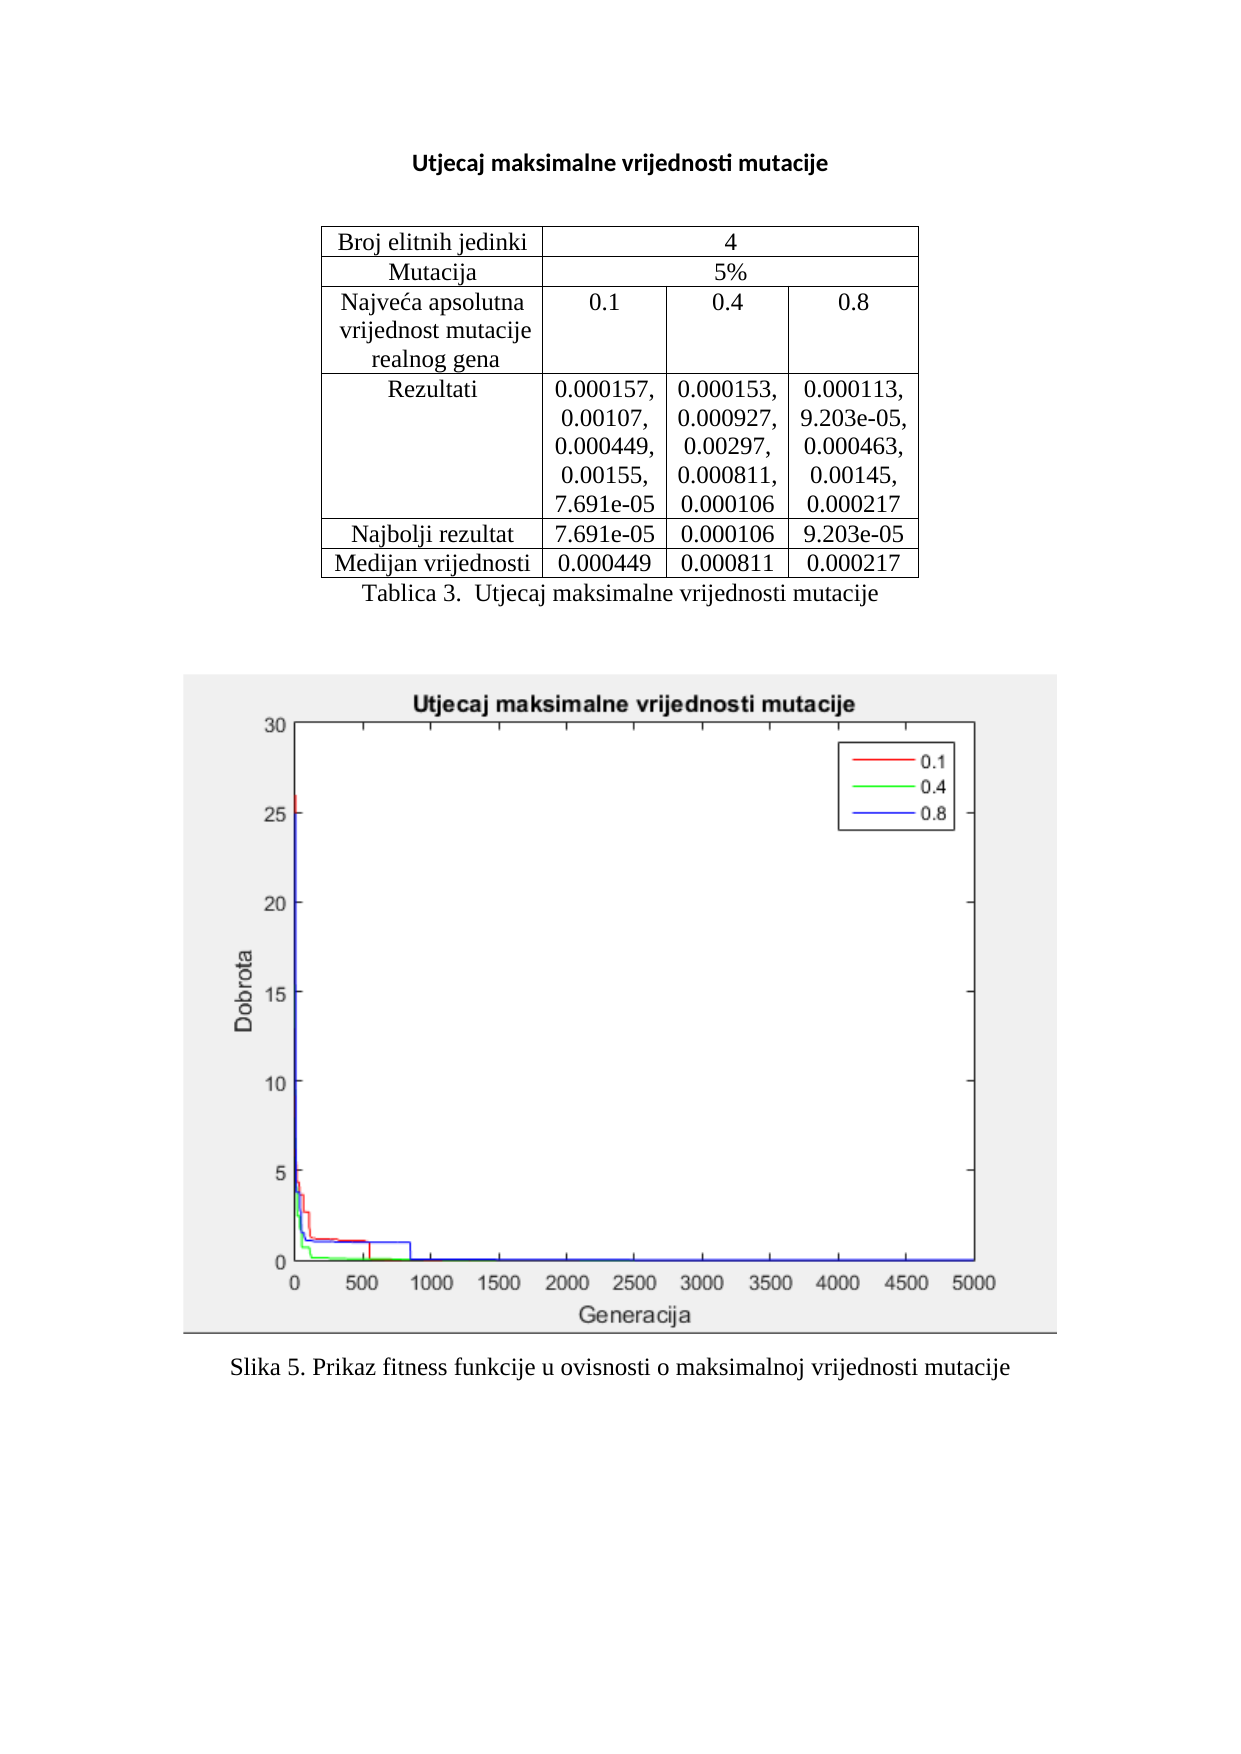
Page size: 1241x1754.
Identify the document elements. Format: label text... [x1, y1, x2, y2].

table_cell Rezultati [322, 374, 542, 518]
text Tablica 3. Utjecaj maksimalne vrijednosti mutacije [148, 578, 1093, 607]
table_cell 0.8 [789, 287, 918, 373]
table_cell 0.000113, 9.203e-05, 0.000463, 0.00145, 0.000217 [789, 374, 918, 518]
table_cell 7.691e-05 [543, 519, 666, 547]
table_cell 0.000153, 0.000927, 0.00297, 0.000811, 0.000106 [667, 374, 788, 518]
text Utjecaj maksimalne vrijednosti mutacije [148, 148, 1093, 178]
table_cell 5% [543, 257, 918, 286]
table_cell Najveća apsolutna vrijednost mutacije realnog gena [322, 287, 542, 373]
table_cell 0.4 [667, 287, 788, 373]
table_header 4 [543, 227, 918, 256]
picture [183, 673, 1057, 1334]
table_header Broj elitnih jedinki [322, 227, 542, 256]
table_cell 0.000449 [543, 549, 666, 577]
text Slika 5. Prikaz fitness funkcije u ovisnosti o maksimalnoj vrijednosti mutacije [148, 1352, 1093, 1381]
table_cell 0.000157, 0.00107, 0.000449, 0.00155, 7.691e-05 [543, 374, 666, 518]
table_cell 0.000217 [789, 549, 918, 577]
table_cell Mutacija [322, 257, 542, 286]
table_cell Medijan vrijednosti [322, 549, 542, 577]
table_cell 0.1 [543, 287, 666, 373]
table_cell 9.203e-05 [789, 519, 918, 547]
table_cell 0.000811 [667, 549, 788, 577]
table_cell 0.000106 [667, 519, 788, 547]
table_cell Najbolji rezultat [322, 519, 542, 547]
